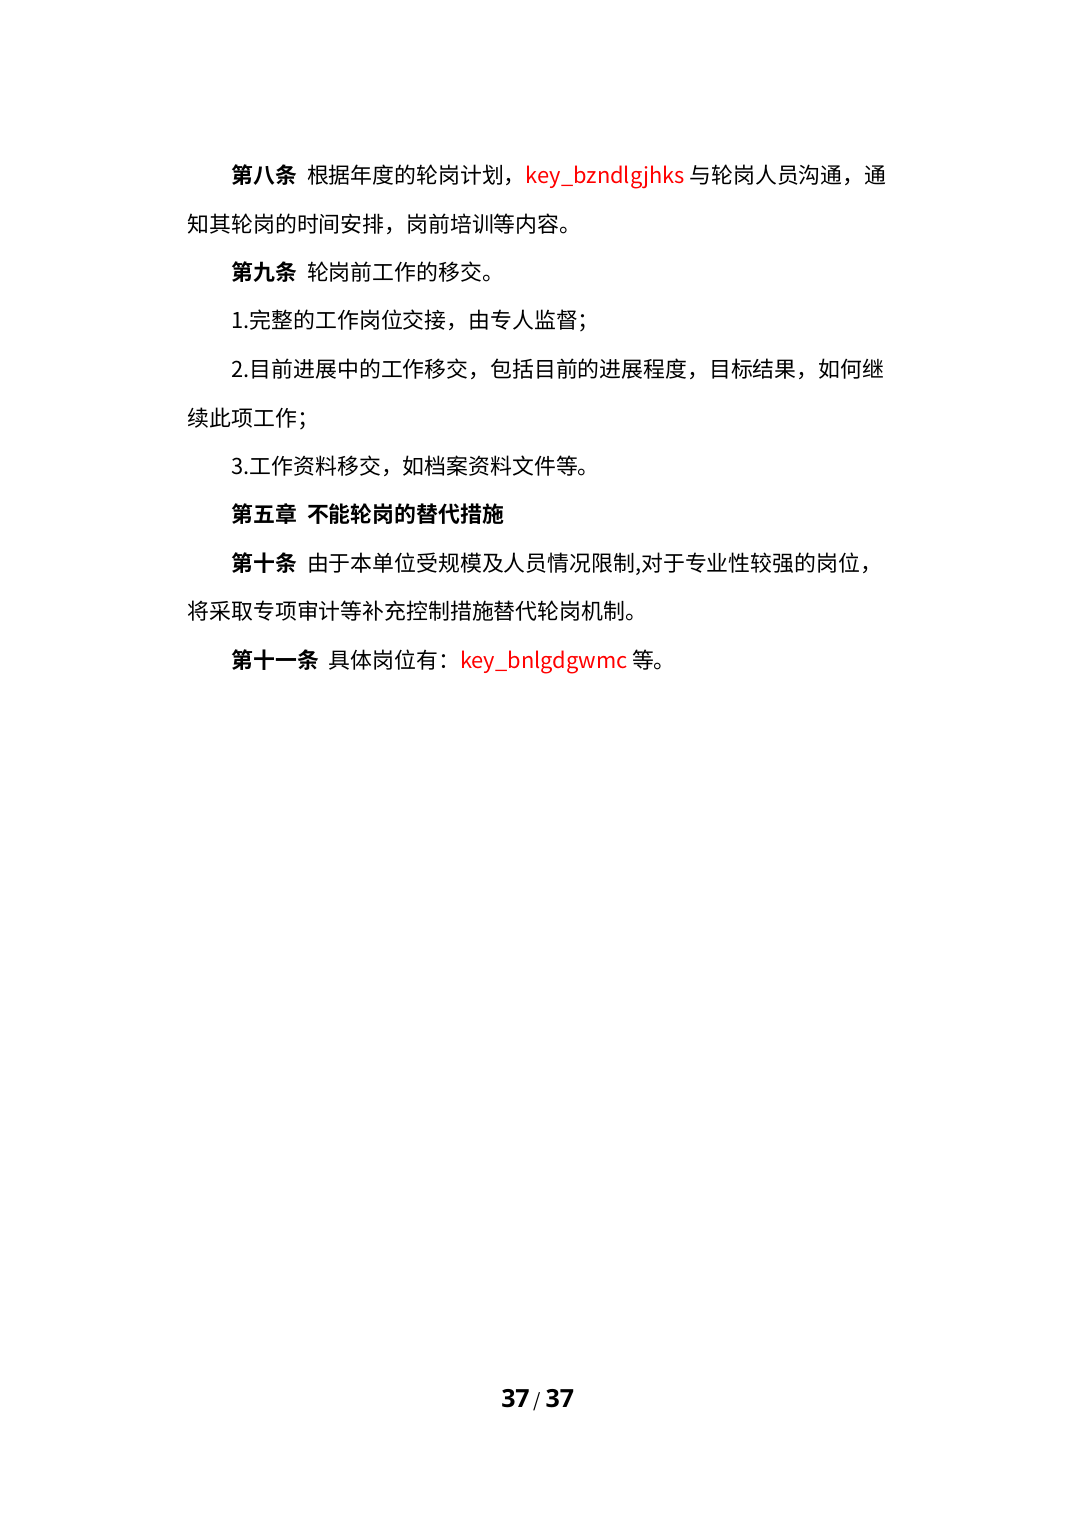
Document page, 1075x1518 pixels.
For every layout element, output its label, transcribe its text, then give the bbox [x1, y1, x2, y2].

text 1.完整的工作岗位交接，由专人监督； [187, 303, 887, 336]
text 3.工作资料移交，如档案资料文件等。 [187, 448, 887, 481]
text 第八条 根据年度的轮岗计划，key_bzndlgjhks与轮岗人员沟通，通知其轮岗的时间安排，岗前培训等内容。 [187, 158, 887, 239]
text 2.目前进展中的工作移交，包括目前的进展程度，目标结果，如何继续此项工作； [187, 351, 887, 433]
text 第十条 由于本单位受规模及人员情况限制,对于专业性较强的岗位，将采取专项审计等补充控制措施替代轮岗机制。 [187, 545, 887, 626]
text 第九条 轮岗前工作的移交。 [187, 255, 887, 287]
text 第五章 不能轮岗的替代措施 [187, 497, 887, 529]
text 第十一条 具体岗位有：key_bnlgdgwmc等。 [187, 642, 887, 675]
